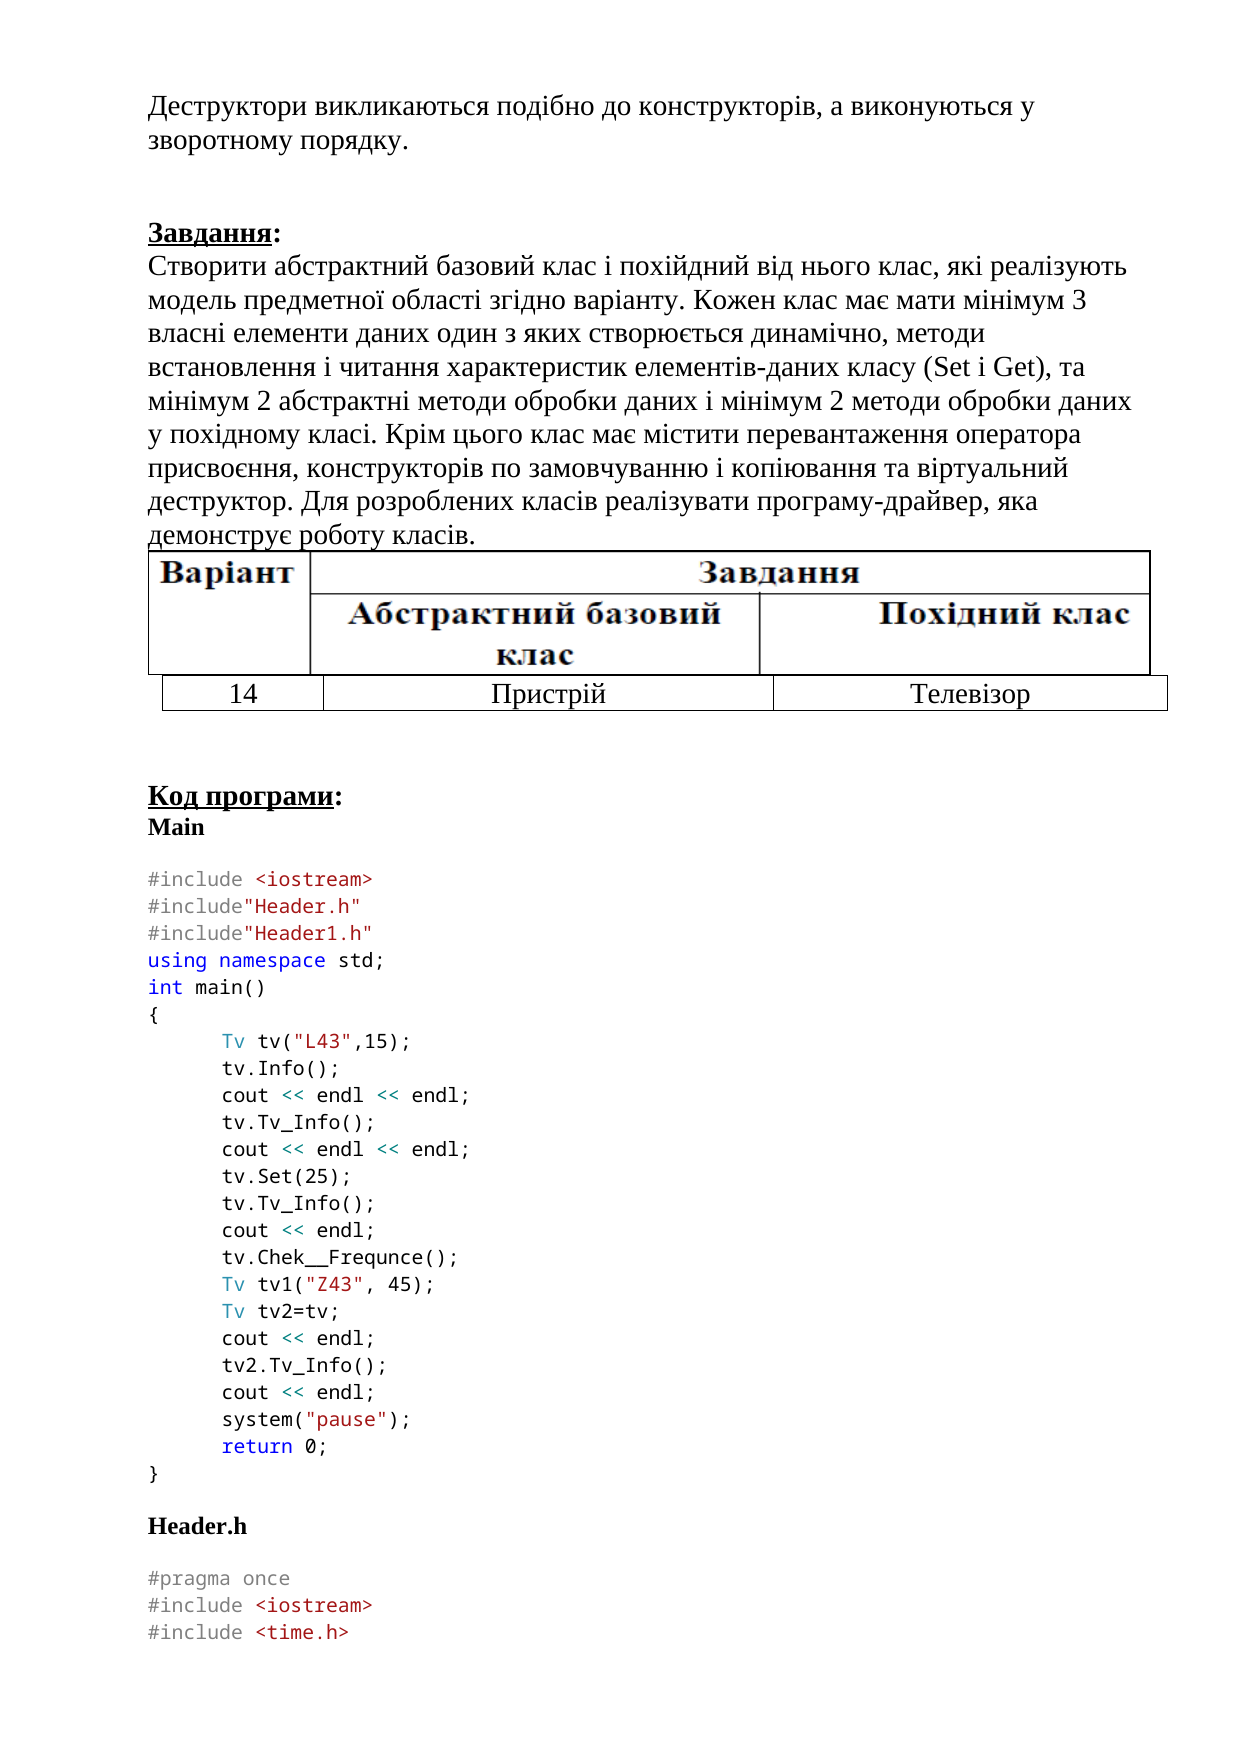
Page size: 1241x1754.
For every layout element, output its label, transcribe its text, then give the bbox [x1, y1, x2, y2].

text tv.Set(25); [148, 1162, 1152, 1189]
text return 0; [148, 1432, 1152, 1459]
text Main [148, 812, 1152, 840]
text system("pause"); [148, 1405, 1152, 1432]
text cout << endl << endl; [148, 1081, 1152, 1108]
text Завдання: [148, 215, 1152, 248]
text cout << endl << endl; [148, 1135, 1152, 1162]
text tv.Tv_Info(); [148, 1108, 1152, 1135]
table_header Телевізор [774, 676, 1167, 710]
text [148, 88, 1152, 156]
text cout << endl; [148, 1378, 1152, 1405]
text { [148, 1000, 1152, 1027]
text tv.Chek__Frequnce(); [148, 1243, 1152, 1270]
text tv2.Tv_Info(); [148, 1351, 1152, 1378]
text #include"Header.h" [148, 892, 1152, 919]
text Створити абстрактний базовий клас і похійдний від нього клас, які реалізують модель предметної області згідно варіанту. Кожен клас має мати мінімум 3 власні елементи даних один з яких створюється динамічно, методи встановлення і читання характеристик елементів-даних класу (Set і Get), та мінімум 2 абстрактні методи обробки даних і мінімум 2 методи обробки даних у похідному класі. Крім цього клас має містити перевантаження оператора присвоєння, конструкторів по замовчуванню і копіювання та віртуальний деструктор. Для розроблених класів реалізувати програму-драйвер, яка демонструє роботу класів. [148, 248, 1152, 550]
text #include"Header1.h" [148, 919, 1152, 946]
text tv.Info(); [148, 1054, 1152, 1081]
text Tv tv2=tv; [148, 1297, 1152, 1324]
text #include <iostream> [148, 1592, 1152, 1619]
text #pragma once [148, 1565, 1152, 1592]
text cout << endl; [148, 1324, 1152, 1351]
text int main() [148, 973, 1152, 1000]
text Tv tv1("Z43", 45); [148, 1270, 1152, 1297]
text } [148, 1459, 1152, 1486]
picture [149, 552, 1149, 674]
text cout << endl; [148, 1216, 1152, 1243]
text tv.Tv_Info(); [148, 1189, 1152, 1216]
text Tv tv("L43",15); [148, 1027, 1152, 1054]
text using namespace std; [148, 946, 1152, 973]
text Header.h [148, 1511, 1152, 1539]
table_header 14 [163, 676, 323, 710]
table_header Пристрій [324, 676, 773, 710]
text Код програми: [148, 778, 1152, 812]
text #include <time.h> [148, 1619, 1152, 1646]
text #include <iostream> [148, 866, 1152, 892]
